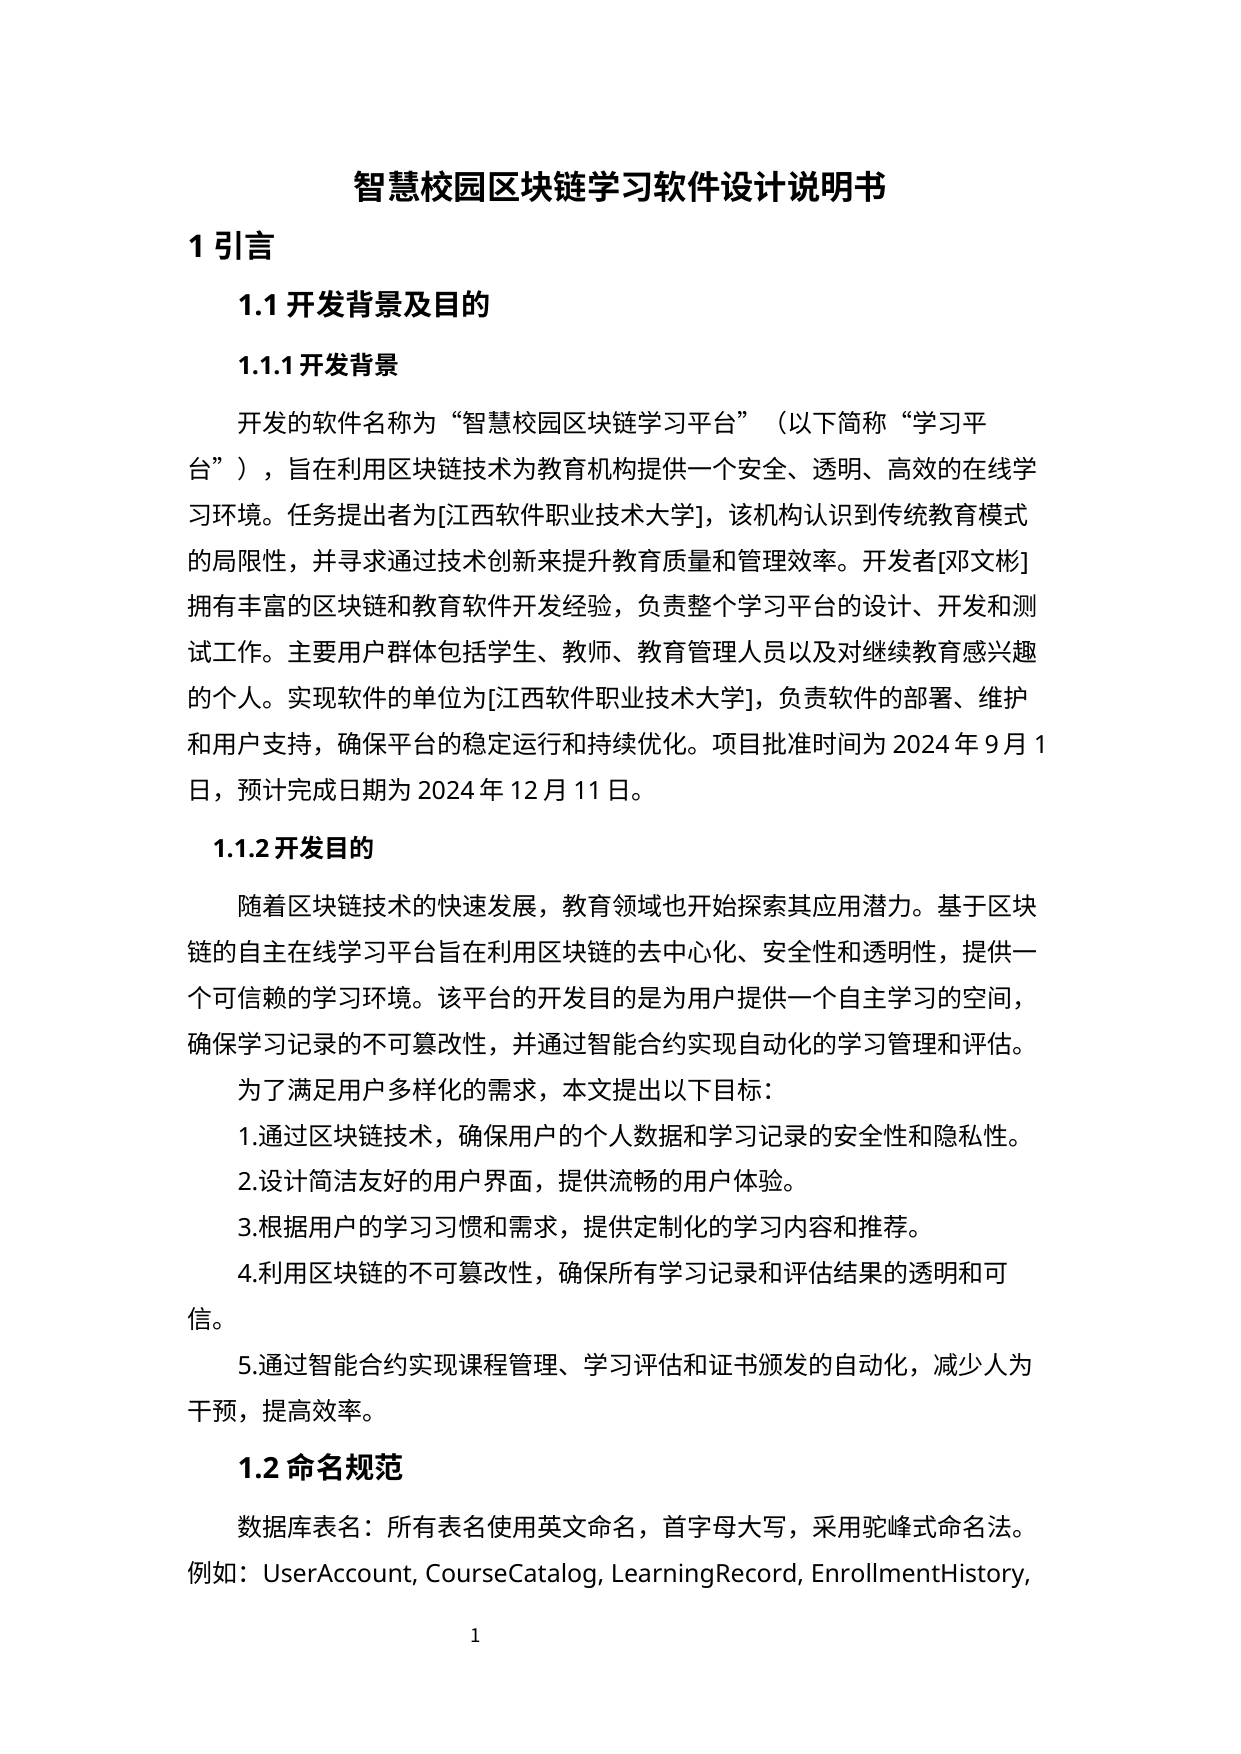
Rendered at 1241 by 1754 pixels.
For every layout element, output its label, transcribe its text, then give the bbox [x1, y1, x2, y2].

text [187, 1500, 1053, 1592]
text 1.通过区块链技术，确保用户的个人数据和学习记录的安全性和隐私性。 [187, 1108, 1053, 1154]
text 智慧校园区块链学习软件设计说明书 [187, 162, 1053, 208]
subtitle 1.1 开发背景及目的 [187, 279, 1053, 325]
text 4.利用区块链的不可篡改性，确保所有学习记录和评估结果的透明和可信。 [187, 1246, 1053, 1337]
subtitle 1.2 命名规范 [187, 1442, 1053, 1487]
text 开发的软件名称为“智慧校园区块链学习平台”（以下简称“学习平台”），旨在利用区块链技术为教育机构提供一个安全、透明、高效的在线学习环境。任务提出者为[江西软件职业技术大学]，该机构认识到传统教育模式的局限性，并寻求通过技术创新来提升教育质量和管理效率。开发者[邓文彬]拥有丰富的区块链和教育软件开发经验，负责整个学习平台的设计、开发和测试工作。主要用户群体包括学生、教师、教育管理人员以及对继续教育感兴趣的个人。实现软件的单位为[江西软件职业技术大学]，负责软件的部署、维护和用户支持，确保平台的稳定运行和持续优化。项目批准时间为2024年9月1日，预计完成日期为2024年12月11日。 [187, 396, 1053, 808]
text 3.根据用户的学习习惯和需求，提供定制化的学习内容和推荐。 [187, 1200, 1053, 1246]
text 2.设计简洁友好的用户界面，提供流畅的用户体验。 [187, 1154, 1053, 1200]
text 1 引言 [187, 221, 1053, 267]
subtitle 1.1.1开发背景 [187, 337, 1053, 383]
text 5.通过智能合约实现课程管理、学习评估和证书颁发的自动化，减少人为干预，提高效率。 [187, 1337, 1053, 1429]
text 为了满足用户多样化的需求，本文提出以下目标： [187, 1062, 1053, 1108]
subtitle 1.1.2开发目的 [187, 821, 1053, 867]
text 随着区块链技术的快速发展，教育领域也开始探索其应用潜力。基于区块链的自主在线学习平台旨在利用区块链的去中心化、安全性和透明性，提供一个可信赖的学习环境。该平台的开发目的是为用户提供一个自主学习的空间，确保学习记录的不可篡改性，并通过智能合约实现自动化的学习管理和评估。 [187, 879, 1053, 1062]
